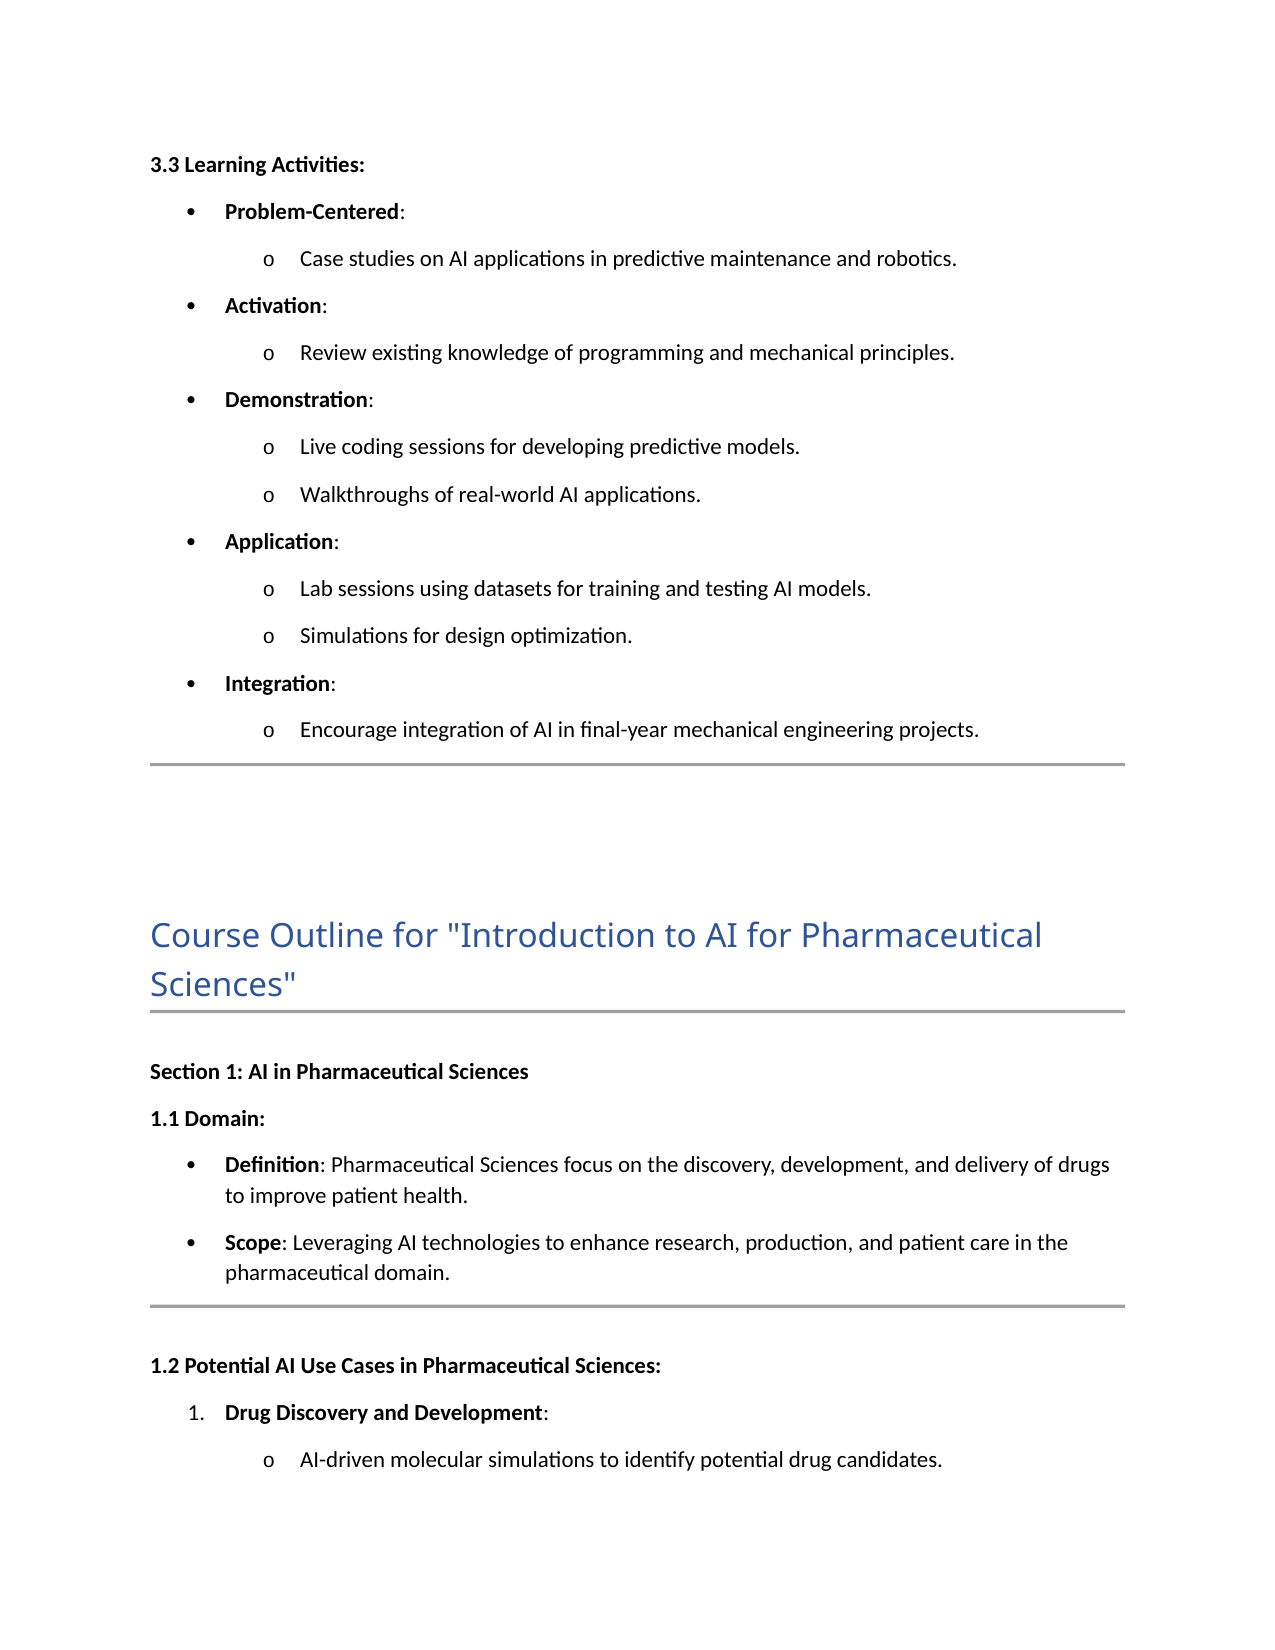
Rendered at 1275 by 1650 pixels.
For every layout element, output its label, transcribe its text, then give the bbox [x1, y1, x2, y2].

list Problem-Centered: [187, 197, 1125, 225]
list Simulations for design optimization. [262, 621, 1125, 650]
text Section 1: AI in Pharmaceutical Sciences [150, 1057, 1125, 1085]
list Application: [187, 527, 1125, 555]
list Lab sessions using datasets for training and testing AI models. [262, 574, 1125, 602]
list Encourage integration of AI in final-year mechanical engineering projects. [262, 716, 1125, 744]
list Drug Discovery and Development: [187, 1398, 1125, 1426]
list Integration: [187, 669, 1125, 697]
list Definition: Pharmaceutical Sciences focus on the discovery, development, and delivery of drugs to improve patient health. [187, 1151, 1125, 1209]
text 1.1 Domain: [150, 1104, 1125, 1132]
list Walkthroughs of real-world AI applications. [262, 480, 1125, 508]
text 3.3 Learning Activities: [150, 150, 1125, 178]
list AI-driven molecular simulations to identify potential drug candidates. [262, 1445, 1125, 1474]
list Review existing knowledge of programming and mechanical principles. [262, 338, 1125, 367]
list Demonstration: [187, 385, 1125, 413]
list Scope: Leveraging AI technologies to enhance research, production, and patient care in the pharmaceutical domain. [187, 1228, 1125, 1286]
subtitle Course Outline for "Introduction to AI for Pharmaceutical Sciences" [150, 912, 1125, 1006]
text 1.2 Potential AI Use Cases in Pharmaceutical Sciences: [150, 1352, 1125, 1379]
list Case studies on AI applications in predictive maintenance and robotics. [262, 244, 1125, 272]
list Live coding sessions for developing predictive models. [262, 432, 1125, 461]
list Activation: [187, 291, 1125, 319]
